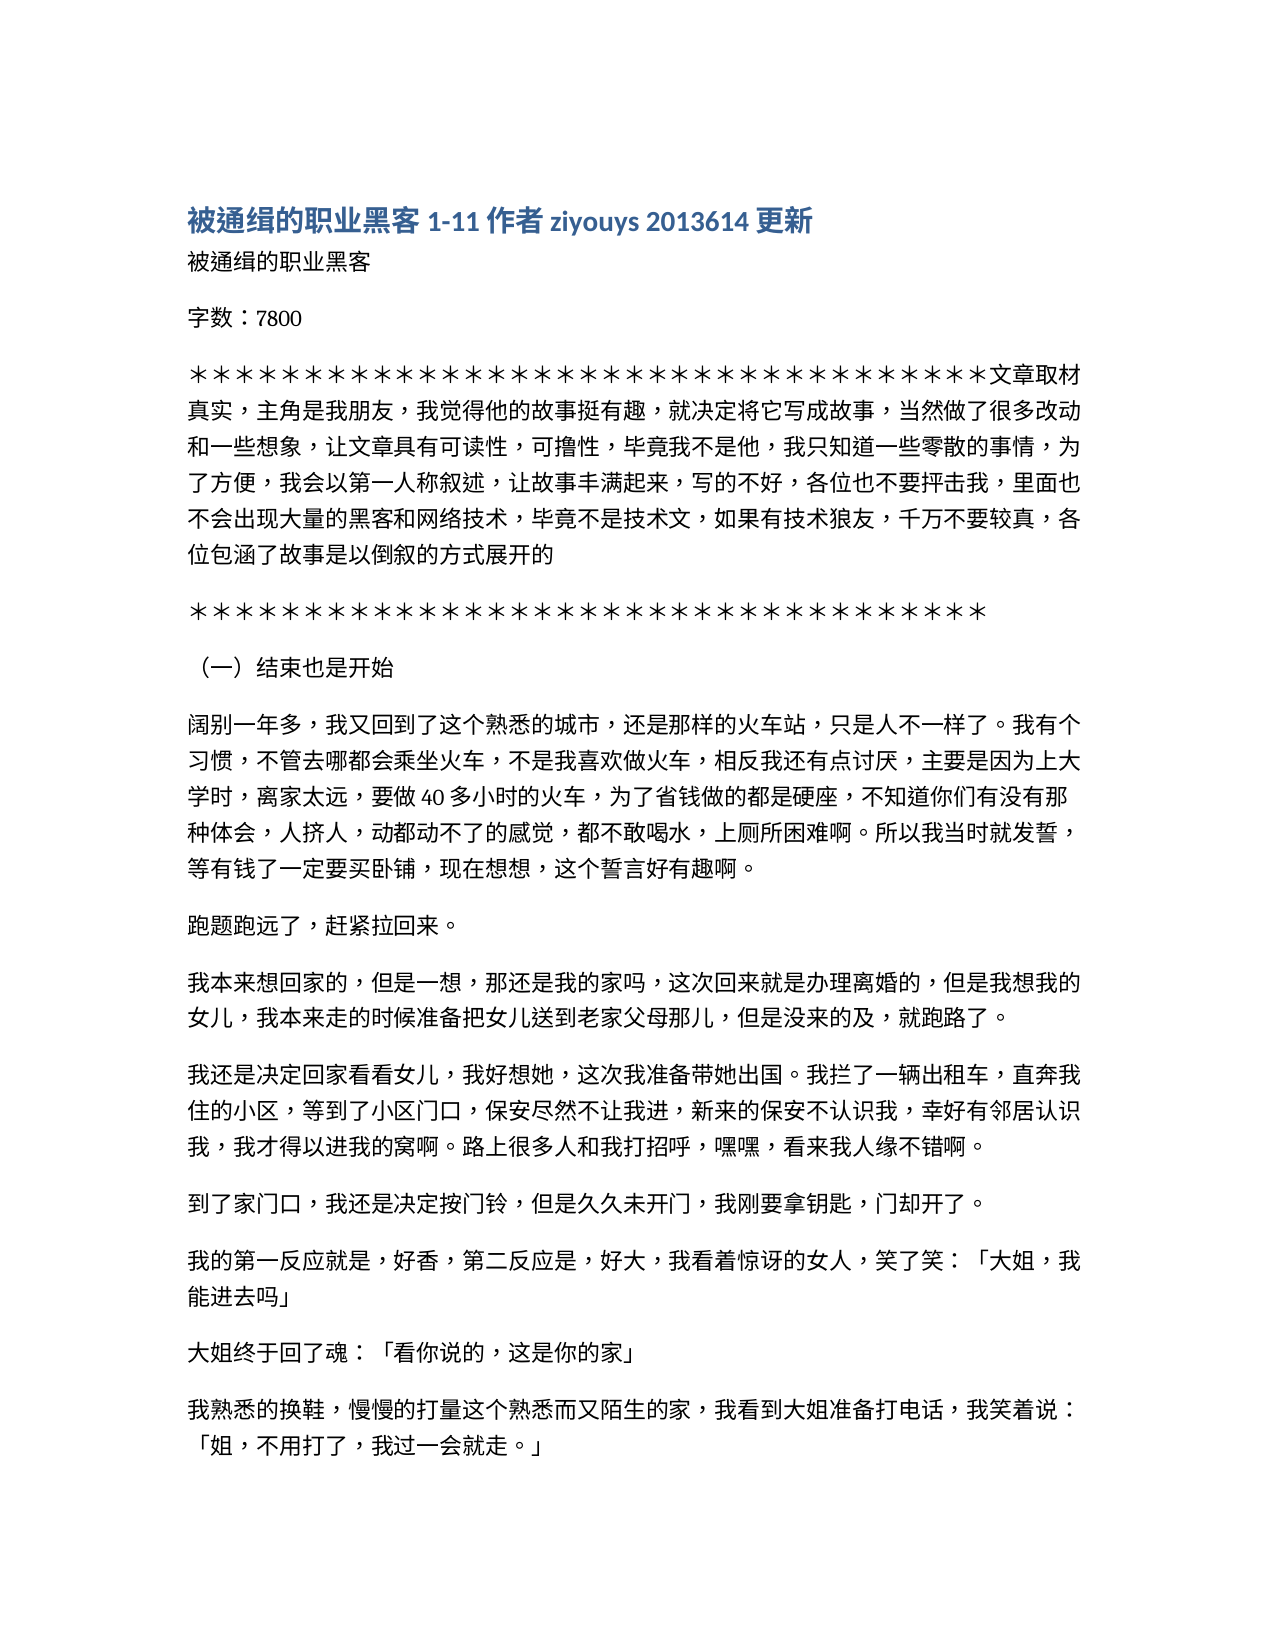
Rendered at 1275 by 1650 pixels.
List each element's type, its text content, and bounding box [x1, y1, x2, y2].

text ＊＊＊＊＊＊＊＊＊＊＊＊＊＊＊＊＊＊＊＊＊＊＊＊＊＊＊＊＊＊＊＊＊＊＊ [187, 596, 1087, 627]
text 字数：7800 [187, 302, 1087, 334]
text 我本来想回家的，但是一想，那还是我的家吗，这次回来就是办理离婚的，但是我想我的女儿，我本来走的时候准备把女儿送到老家父母那儿，但是没来的及，就跑路了。 [187, 966, 1087, 1034]
text 阔别一年多，我又回到了这个熟悉的城市，还是那样的火车站，只是人不一样了。我有个习惯，不管去哪都会乘坐火车，不是我喜欢做火车，相反我还有点讨厌，主要是因为上大学时，离家太远，要做40多小时的火车，为了省钱做的都是硬座，不知道你们有没有那种体会，人挤人，动都动不了的感觉，都不敢喝水，上厕所困难啊。所以我当时就发誓，等有钱了一定要买卧铺，现在想想，这个誓言好有趣啊。 [187, 709, 1087, 884]
text 跑题跑远了，赶紧拉回来。 [187, 910, 1087, 941]
text 被通缉的职业黑客 [187, 246, 1087, 277]
text 我还是决定回家看看女儿，我好想她，这次我准备带她出国。我拦了一辆出租车，直奔我住的小区，等到了小区门口，保安尽然不让我进，新来的保安不认识我，幸好有邻居认识我，我才得以进我的窝啊。路上很多人和我打招呼，嘿嘿，看来我人缘不错啊。 [187, 1059, 1087, 1162]
text 我的第一反应就是，好香，第二反应是，好大，我看着惊讶的女人，笑了笑：「大姐，我能进去吗」 [187, 1244, 1087, 1312]
text （一）结束也是开始 [187, 652, 1087, 684]
text 我熟悉的换鞋，慢慢的打量这个熟悉而又陌生的家，我看到大姐准备打电话，我笑着说：「姐，不用打了，我过一会就走。」 [187, 1394, 1087, 1461]
text 到了家门口，我还是决定按门铃，但是久久未开门，我刚要拿钥匙，门却开了。 [187, 1188, 1087, 1219]
text 大姐终于回了魂：「看你说的，这是你的家」 [187, 1337, 1087, 1368]
text ＊＊＊＊＊＊＊＊＊＊＊＊＊＊＊＊＊＊＊＊＊＊＊＊＊＊＊＊＊＊＊＊＊＊＊文章取材真实，主角是我朋友，我觉得他的故事挺有趣，就决定将它写成故事，当然做了很多改动和一些想象，让文章具有可读性，可撸性，毕竟我不是他，我只知道一些零散的事情，为了方便，我会以第一人称叙述，让故事丰满起来，写的不好，各位也不要抨击我，里面也不会出现大量的黑客和网络技术，毕竟不是技术文，如果有技术狼友，千万不要较真，各位包涵了故事是以倒叙的方式展开的 [187, 359, 1087, 570]
subtitle 被通缉的职业黑客1-11作者ziyouys 2013614更新 [187, 200, 1087, 240]
